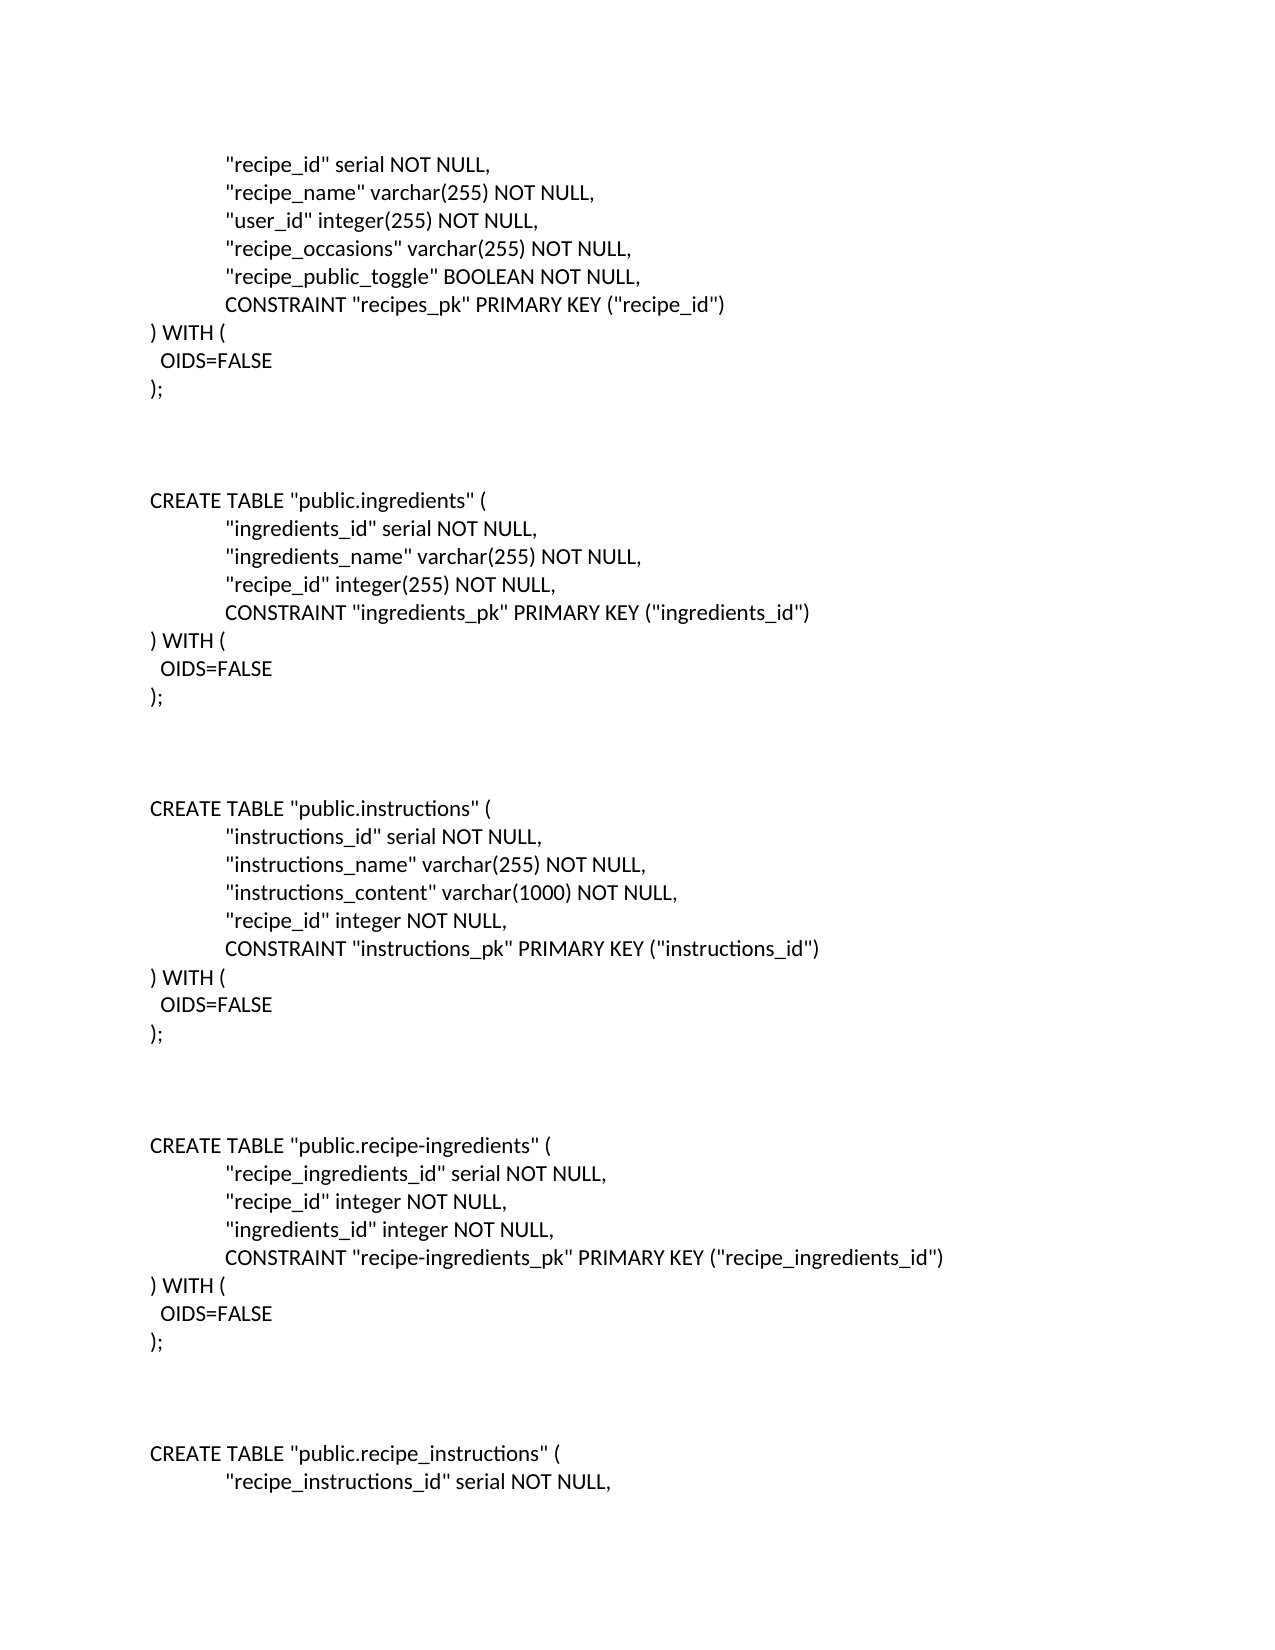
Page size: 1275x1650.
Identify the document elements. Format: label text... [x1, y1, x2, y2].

text CONSTRAINT "recipes_pk" PRIMARY KEY ("recipe_id") [150, 290, 1125, 318]
text ); [150, 374, 1125, 402]
text OIDS=FALSE [150, 991, 1125, 1019]
text "recipe_ingredients_id" serial NOT NULL, [150, 1159, 1125, 1187]
text ); [150, 1019, 1125, 1047]
text OIDS=FALSE [150, 1299, 1125, 1327]
text "ingredients_id" serial NOT NULL, [150, 514, 1125, 542]
text CONSTRAINT "ingredients_pk" PRIMARY KEY ("ingredients_id") [150, 598, 1125, 626]
text "instructions_content" varchar(1000) NOT NULL, [150, 878, 1125, 907]
text "recipe_instructions_id" serial NOT NULL, [150, 1467, 1125, 1495]
text OIDS=FALSE [150, 654, 1125, 682]
text "recipe_id" integer(255) NOT NULL, [150, 570, 1125, 598]
text "recipe_id" serial NOT NULL, [150, 150, 1125, 178]
text CREATE TABLE "public.recipe-ingredients" ( [150, 1131, 1125, 1159]
text "instructions_id" serial NOT NULL, [150, 822, 1125, 851]
text CREATE TABLE "public.ingredients" ( [150, 486, 1125, 514]
text ); [150, 1327, 1125, 1355]
text CONSTRAINT "recipe-ingredients_pk" PRIMARY KEY ("recipe_ingredients_id") [150, 1243, 1125, 1271]
text ) WITH ( [150, 1271, 1125, 1299]
text ) WITH ( [150, 963, 1125, 991]
text "recipe_id" integer NOT NULL, [150, 1187, 1125, 1215]
text "ingredients_name" varchar(255) NOT NULL, [150, 542, 1125, 570]
text ) WITH ( [150, 626, 1125, 654]
text "ingredients_id" integer NOT NULL, [150, 1215, 1125, 1243]
text CONSTRAINT "instructions_pk" PRIMARY KEY ("instructions_id") [150, 934, 1125, 963]
text "instructions_name" varchar(255) NOT NULL, [150, 851, 1125, 878]
text ) WITH ( [150, 318, 1125, 346]
text ); [150, 682, 1125, 710]
text OIDS=FALSE [150, 346, 1125, 374]
text "recipe_id" integer NOT NULL, [150, 907, 1125, 934]
text "user_id" integer(255) NOT NULL, [150, 206, 1125, 234]
text "recipe_occasions" varchar(255) NOT NULL, [150, 234, 1125, 262]
text CREATE TABLE "public.instructions" ( [150, 794, 1125, 822]
text "recipe_name" varchar(255) NOT NULL, [150, 178, 1125, 206]
text "recipe_public_toggle" BOOLEAN NOT NULL, [150, 262, 1125, 290]
text CREATE TABLE "public.recipe_instructions" ( [150, 1439, 1125, 1467]
